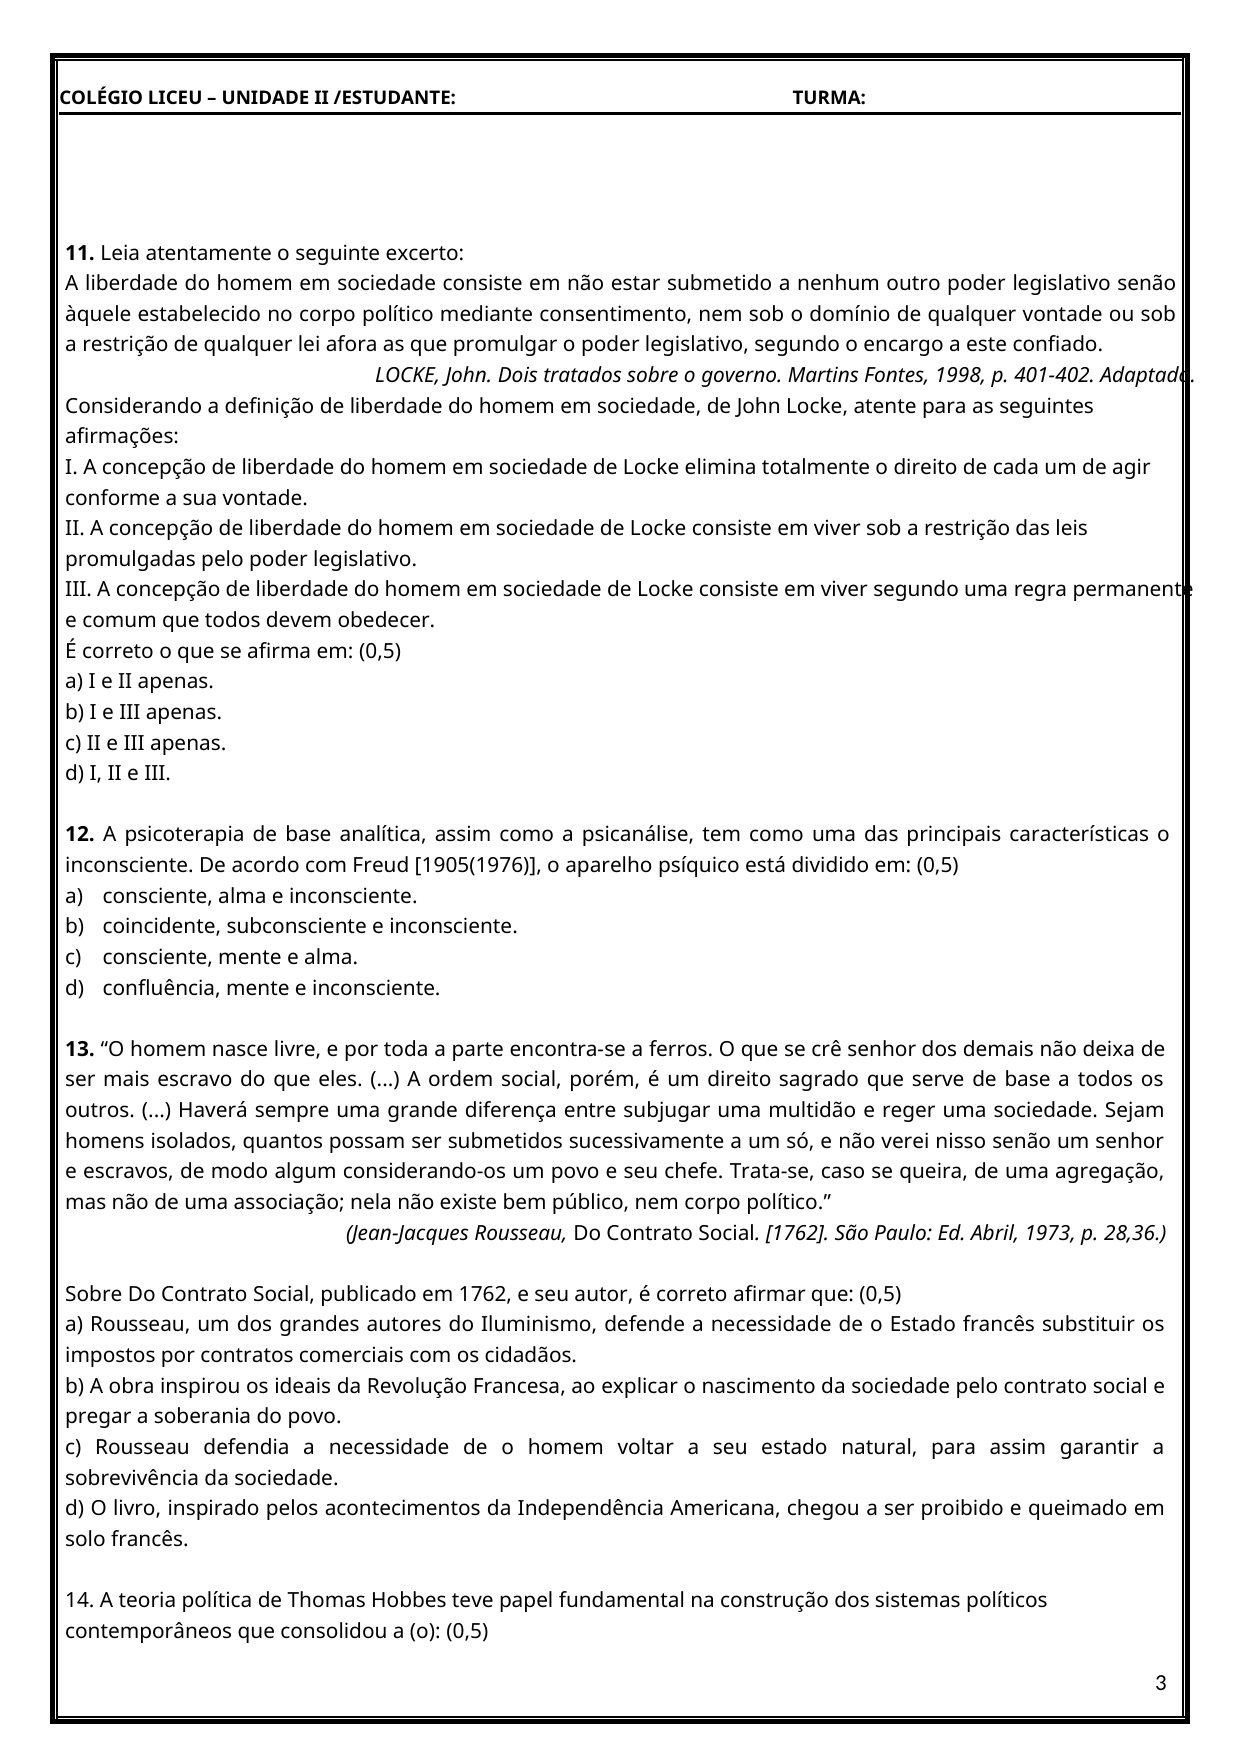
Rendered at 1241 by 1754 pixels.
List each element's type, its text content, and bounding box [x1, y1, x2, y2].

text A liberdade do homem em sociedade consiste em não estar submetido a nenhum outro poder legislativo senão àquele estabelecido no corpo político mediante consentimento, nem sob o domínio de qualquer vontade ou sob a restrição de qualquer lei afora as que promulgar o poder legislativo, segundo o encargo a este confiado. [65, 268, 1178, 358]
text LOCKE, John. Dois tratados sobre o governo. Martins Fontes, 1998, p. 401-402. Adaptado. [65, 360, 1182, 388]
text c) Rousseau defendia a necessidade de o homem voltar a seu estado natural, para assim garantir a sobrevivência da sociedade. [65, 1432, 1167, 1491]
text É correto o que se afirma em: (0,5) [65, 636, 1182, 664]
text Considerando a definição de liberdade do homem em sociedade, de John Locke, atente para as seguintes afirmações: [65, 391, 1182, 450]
text b) A obra inspirou os ideais da Revolução Francesa, ao explicar o nascimento da sociedade pelo contrato social e pregar a soberania do povo. [65, 1371, 1167, 1430]
text a) Rousseau, um dos grandes autores do Iluminismo, defende a necessidade de o Estado francês substituir os impostos por contratos comerciais com os cidadãos. [65, 1309, 1167, 1368]
text 11. Leia atentamente o seguinte excerto: [65, 238, 1182, 266]
list consciente, mente e alma. [65, 942, 1182, 970]
text d) O livro, inspirado pelos acontecimentos da Independência Americana, chegou a ser proibido e queimado em solo francês. [65, 1493, 1167, 1552]
text d) I, II e III. [65, 758, 1182, 787]
text 13. “O homem nasce livre, e por toda a parte encontra-se a ferros. O que se crê senhor dos demais não deixa de ser mais escravo do que eles. (...) A ordem social, porém, é um direito sagrado que serve de base a todos os outros. (...) Haverá sempre uma grande diferença entre subjugar uma multidão e reger uma sociedade. Sejam homens isolados, quantos possam ser submetidos sucessivamente a um só, e não verei nisso senão um senhor e escravos, de modo algum considerando-os um povo e seu chefe. Trata-se, caso se queira, de uma agregação, mas não de uma associação; nela não existe bem público, nem corpo político.” [65, 1034, 1167, 1215]
text 14. A teoria política de Thomas Hobbes teve papel fundamental na construção dos sistemas políticos contemporâneos que consolidou a (o): (0,5) [65, 1585, 1167, 1644]
text 12. A psicoterapia de base analítica, assim como a psicanálise, tem como uma das principais características o inconsciente. De acordo com Freud [1905(1976)], o aparelho psíquico está dividido em: (0,5) [65, 819, 1172, 878]
list coincidente, subconsciente e inconsciente. [65, 911, 1182, 940]
text III. A concepção de liberdade do homem em sociedade de Locke consiste em viver segundo uma regra permanente e comum que todos devem obedecer. [65, 574, 1182, 633]
list consciente, alma e inconsciente. [65, 881, 1182, 909]
text I. A concepção de liberdade do homem em sociedade de Locke elimina totalmente o direito de cada um de agir conforme a sua vontade. [65, 452, 1182, 511]
text c) II e III apenas. [65, 728, 1182, 756]
text Sobre Do Contrato Social, publicado em 1762, e seu autor, é correto afirmar que: (0,5) [65, 1279, 1167, 1307]
text b) I e III apenas. [65, 697, 1182, 725]
list confluência, mente e inconsciente. [65, 973, 1182, 1001]
text a) I e II apenas. [65, 666, 1182, 695]
text II. A concepção de liberdade do homem em sociedade de Locke consiste em viver sob a restrição das leis promulgadas pelo poder legislativo. [65, 513, 1182, 572]
text (Jean-Jacques Rousseau, Do Contrato Social. [1762]. São Paulo: Ed. Abril, 1973, p. 28,36.) [65, 1218, 1167, 1246]
